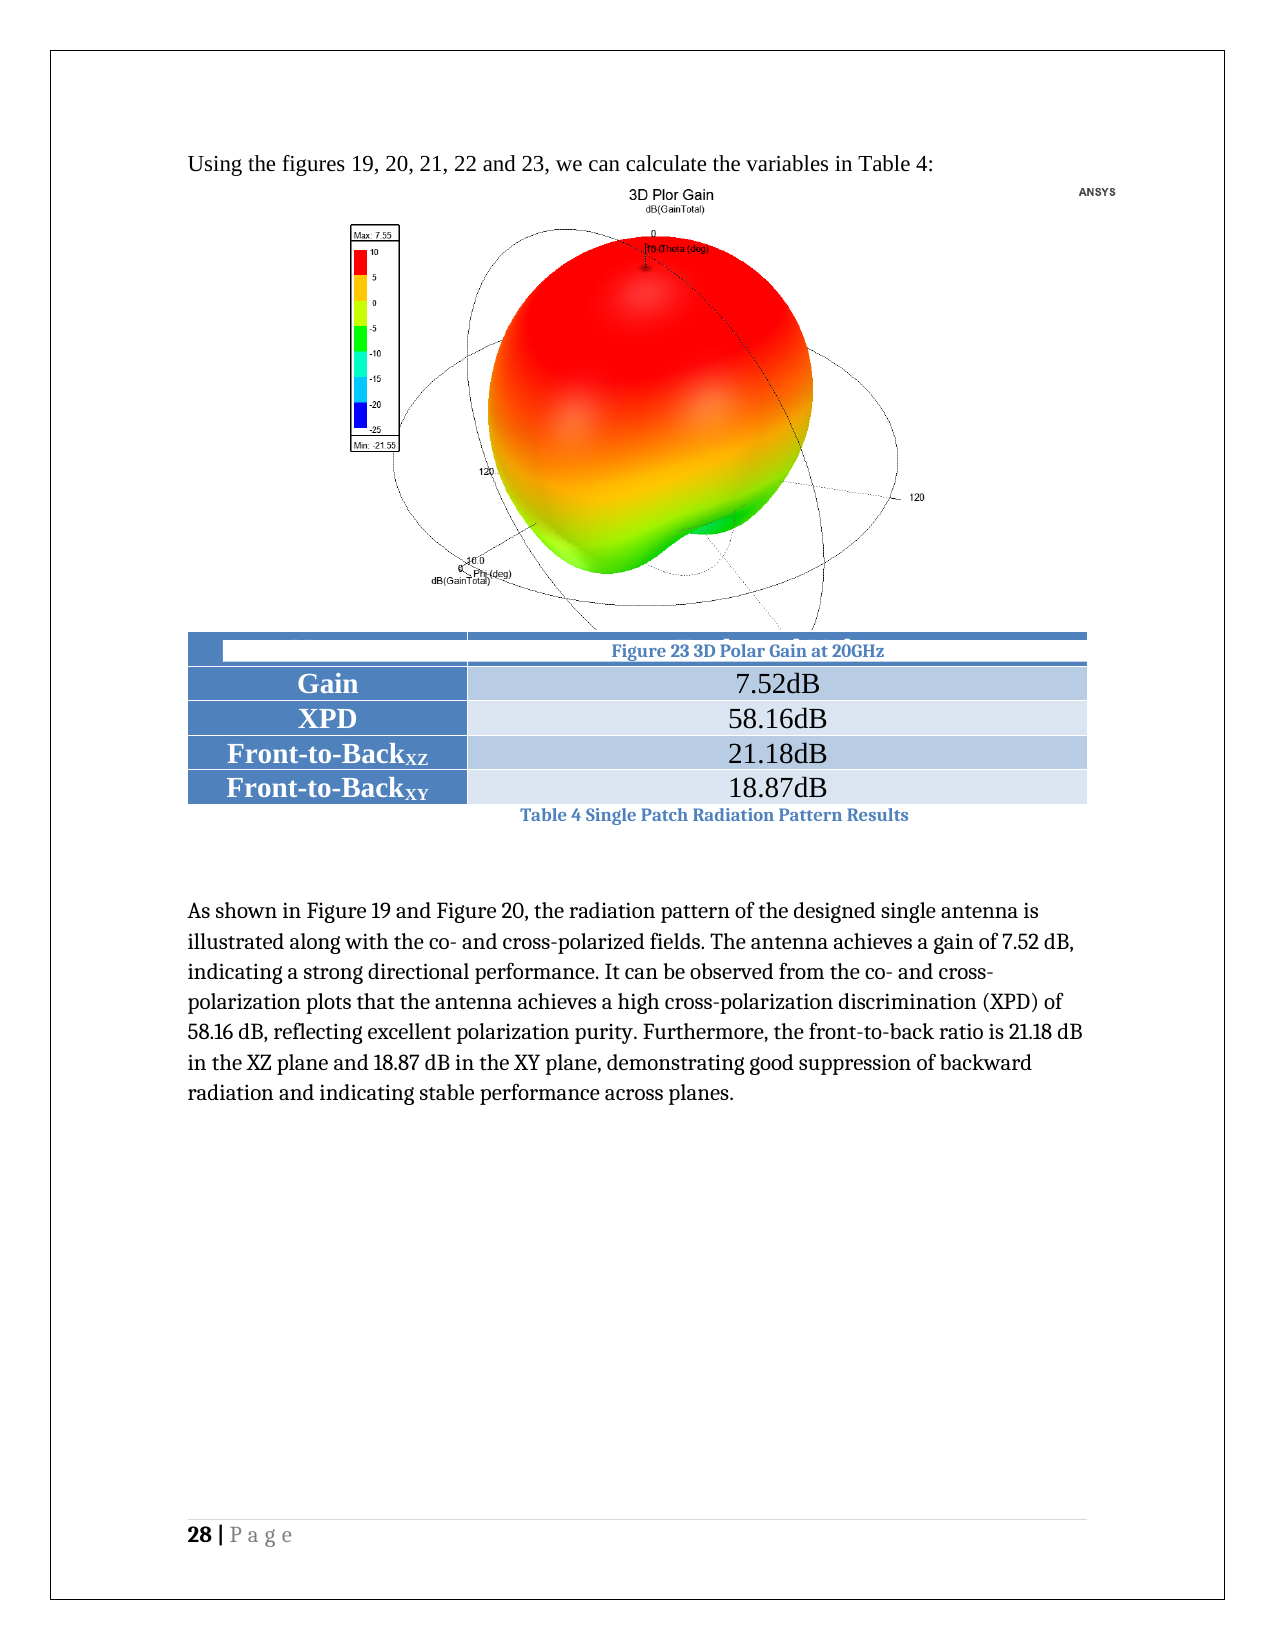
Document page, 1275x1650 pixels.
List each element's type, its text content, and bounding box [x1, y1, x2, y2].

table_header Name [188, 632, 467, 666]
table_cell Front-to-BackXZ [188, 736, 467, 769]
table_cell Gain [188, 667, 467, 700]
text Table 4 Single Patch Radiation Pattern Results [262, 805, 1087, 826]
text As shown in Figure 19 and Figure 20, the radiation pattern of the designed single antenna is illustrated along with the co- and cross-polarized fields. The antenna achieves a gain of 7.52 dB, indicating a strong directional performance. It can be observed from the co- and cross-polarization plots that the antenna achieves a high cross-polarization discrimination (XPD) of 58.16 dB, reflecting excellent polarization purity. Furthermore, the front-to-back ratio is 21.18 dB in the XZ plane and 18.87 dB in the XY plane, demonstrating good suppression of backward radiation and indicating stable performance across planes. [187, 898, 1087, 1106]
table_cell 58.16dB [468, 701, 1087, 735]
table_cell 18.87dB [468, 770, 1087, 804]
table_cell 7.52dB [468, 667, 1087, 700]
text Using the figures 19, 20, 21, 22 and 23, we can calculate the variables in Table 4: [187, 150, 1087, 176]
picture [222, 177, 1123, 631]
table_cell 21.18dB [468, 736, 1087, 769]
table_cell Front-to-BackXY [188, 770, 467, 804]
table_cell XPD [188, 701, 467, 735]
